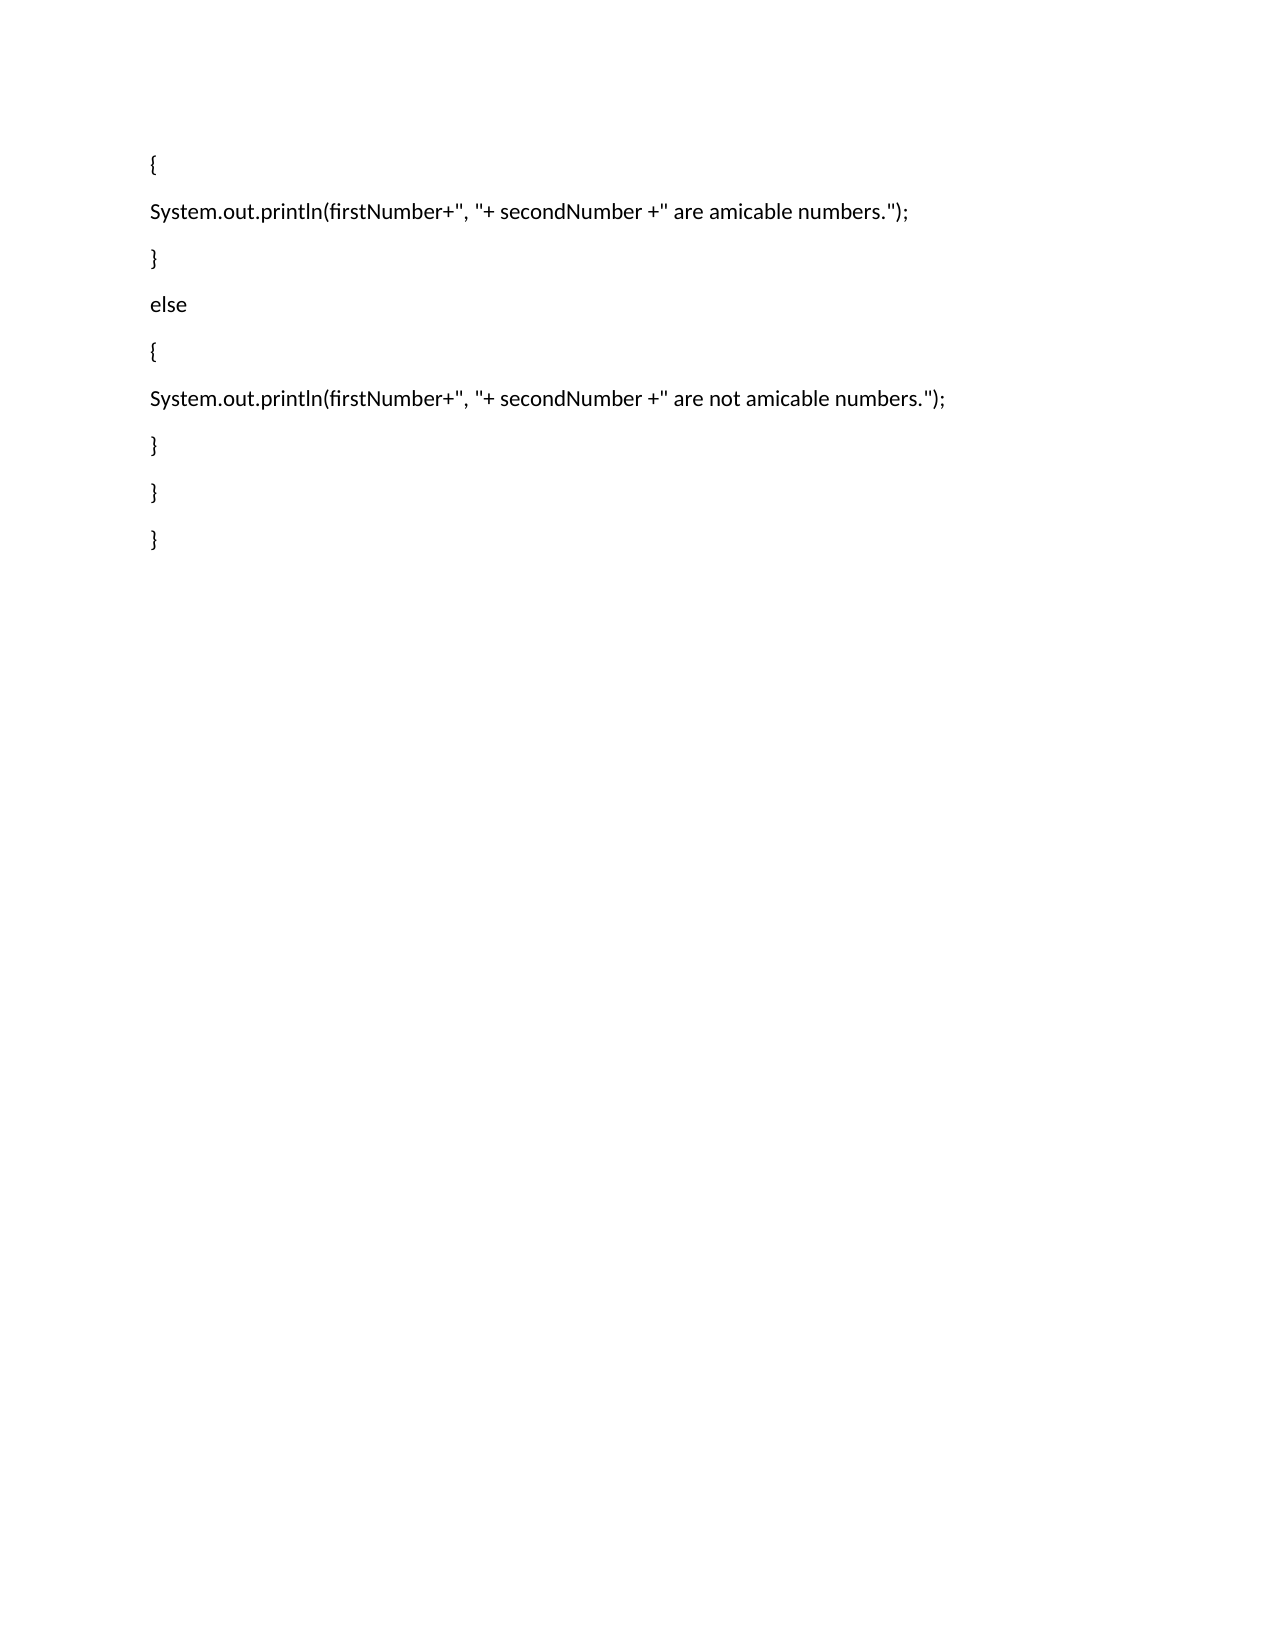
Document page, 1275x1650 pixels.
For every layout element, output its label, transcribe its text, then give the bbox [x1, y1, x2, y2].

text System.out.println(firstNumber+", "+ secondNumber +" are amicable numbers."); [150, 197, 1125, 225]
text } [150, 478, 1125, 506]
text } [150, 525, 1125, 553]
text } [150, 431, 1125, 459]
text } [150, 244, 1125, 272]
text else [150, 291, 1125, 319]
text { [150, 150, 1125, 178]
text System.out.println(firstNumber+", "+ secondNumber +" are not amicable numbers."); [150, 384, 1125, 412]
text { [150, 337, 1125, 366]
